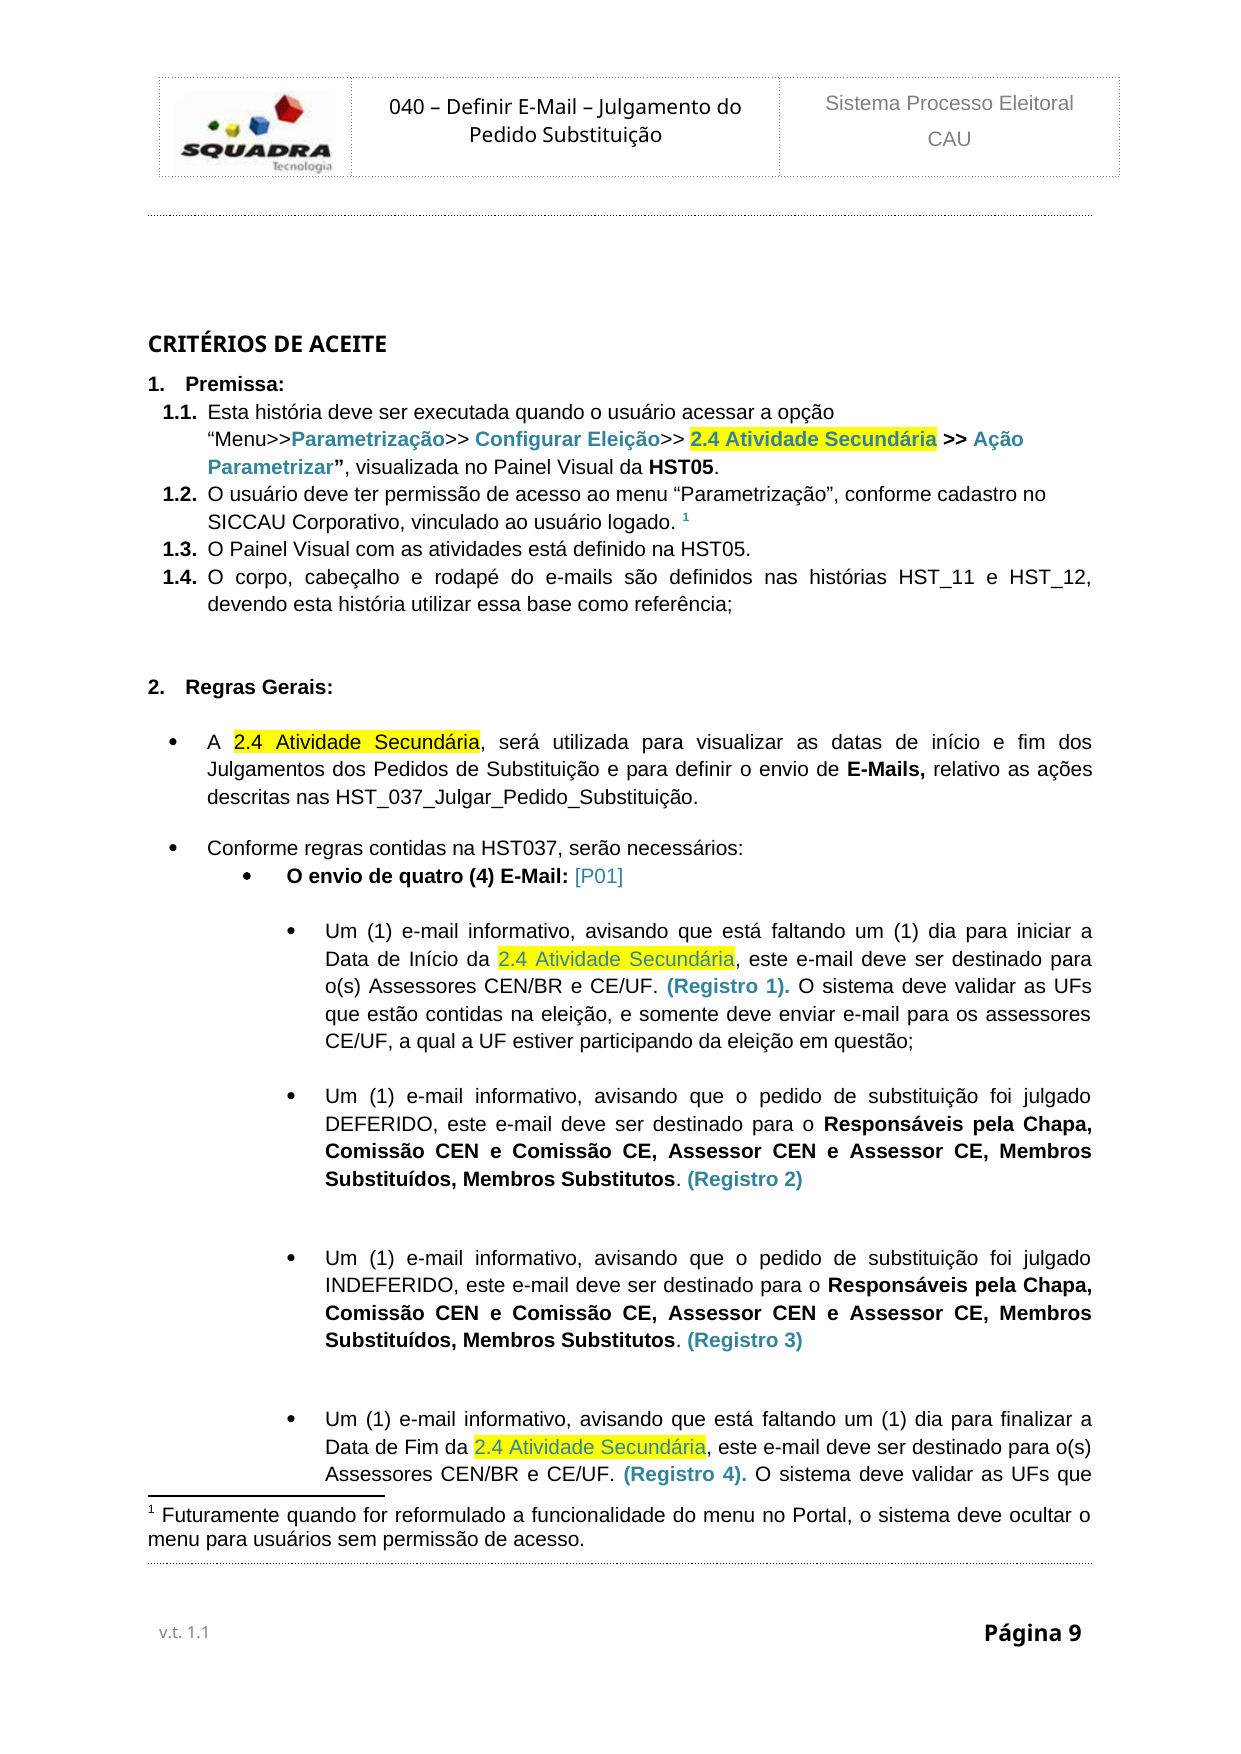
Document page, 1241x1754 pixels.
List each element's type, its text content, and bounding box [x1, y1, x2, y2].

subtitle CRITÉRIOS DE ACEITE [148, 328, 1092, 359]
list Regras Gerais: [148, 674, 1092, 698]
picture [175, 90, 336, 176]
list Um (1) e-mail informativo, avisando que o pedido de substituição foi julgado INDEFERIDO, este e-mail deve ser destinado para o Responsáveis pela Chapa, Comissão CEN e Comissão CE, Assessor CEN e Assessor CE, Membros Substituídos, Membros Substitutos. (Registro 3) [287, 1246, 1092, 1352]
list O corpo, cabeçalho e rodapé do e-mails são definidos nas histórias HST_11 e HST_12, devendo esta história utilizar essa base como referência; [162, 564, 1092, 616]
list Esta história deve ser executada quando o usuário acessar a opção “Menu>>Parametrização>> Configurar Eleição>> 2.4 Atividade Secundária >> Ação Parametrizar”, visualizada no Painel Visual da HST05. [162, 399, 1092, 478]
list Um (1) e-mail informativo, avisando que está faltando um (1) dia para iniciar a Data de Início da 2.4 Atividade Secundária, este e-mail deve ser destinado para o(s) Assessores CEN/BR e CE/UF. (Registro 1). O sistema deve validar as UFs que estão contidas na eleição, e somente deve enviar e-mail para os assessores CE/UF, a qual a UF estiver participando da eleição em questão; [287, 919, 1092, 1053]
list O Painel Visual com as atividades está definido na HST05. [162, 537, 1092, 561]
list Conforme regras contidas na HST037, serão necessários: [169, 836, 1092, 860]
list A 2.4 Atividade Secundária, será utilizada para visualizar as datas de início e fim dos Julgamentos dos Pedidos de Substituição e para definir o envio de E-Mails, relativo as ações descritas nas HST_037_Julgar_Pedido_Substituição. [169, 729, 1092, 809]
list Um (1) e-mail informativo, avisando que o pedido de substituição foi julgado DEFERIDO, este e-mail deve ser destinado para o Responsáveis pela Chapa, Comissão CEN e Comissão CE, Assessor CEN e Assessor CE, Membros Substituídos, Membros Substitutos. (Registro 2) [287, 1084, 1092, 1191]
list Premissa: [148, 372, 1092, 396]
list O envio de quatro (4) E-Mail: [P01] [243, 864, 1092, 888]
list O usuário deve ter permissão de acesso ao menu “Parametrização”, conforme cadastro no SICCAU Corporativo, vinculado ao usuário logado. [162, 482, 1092, 533]
